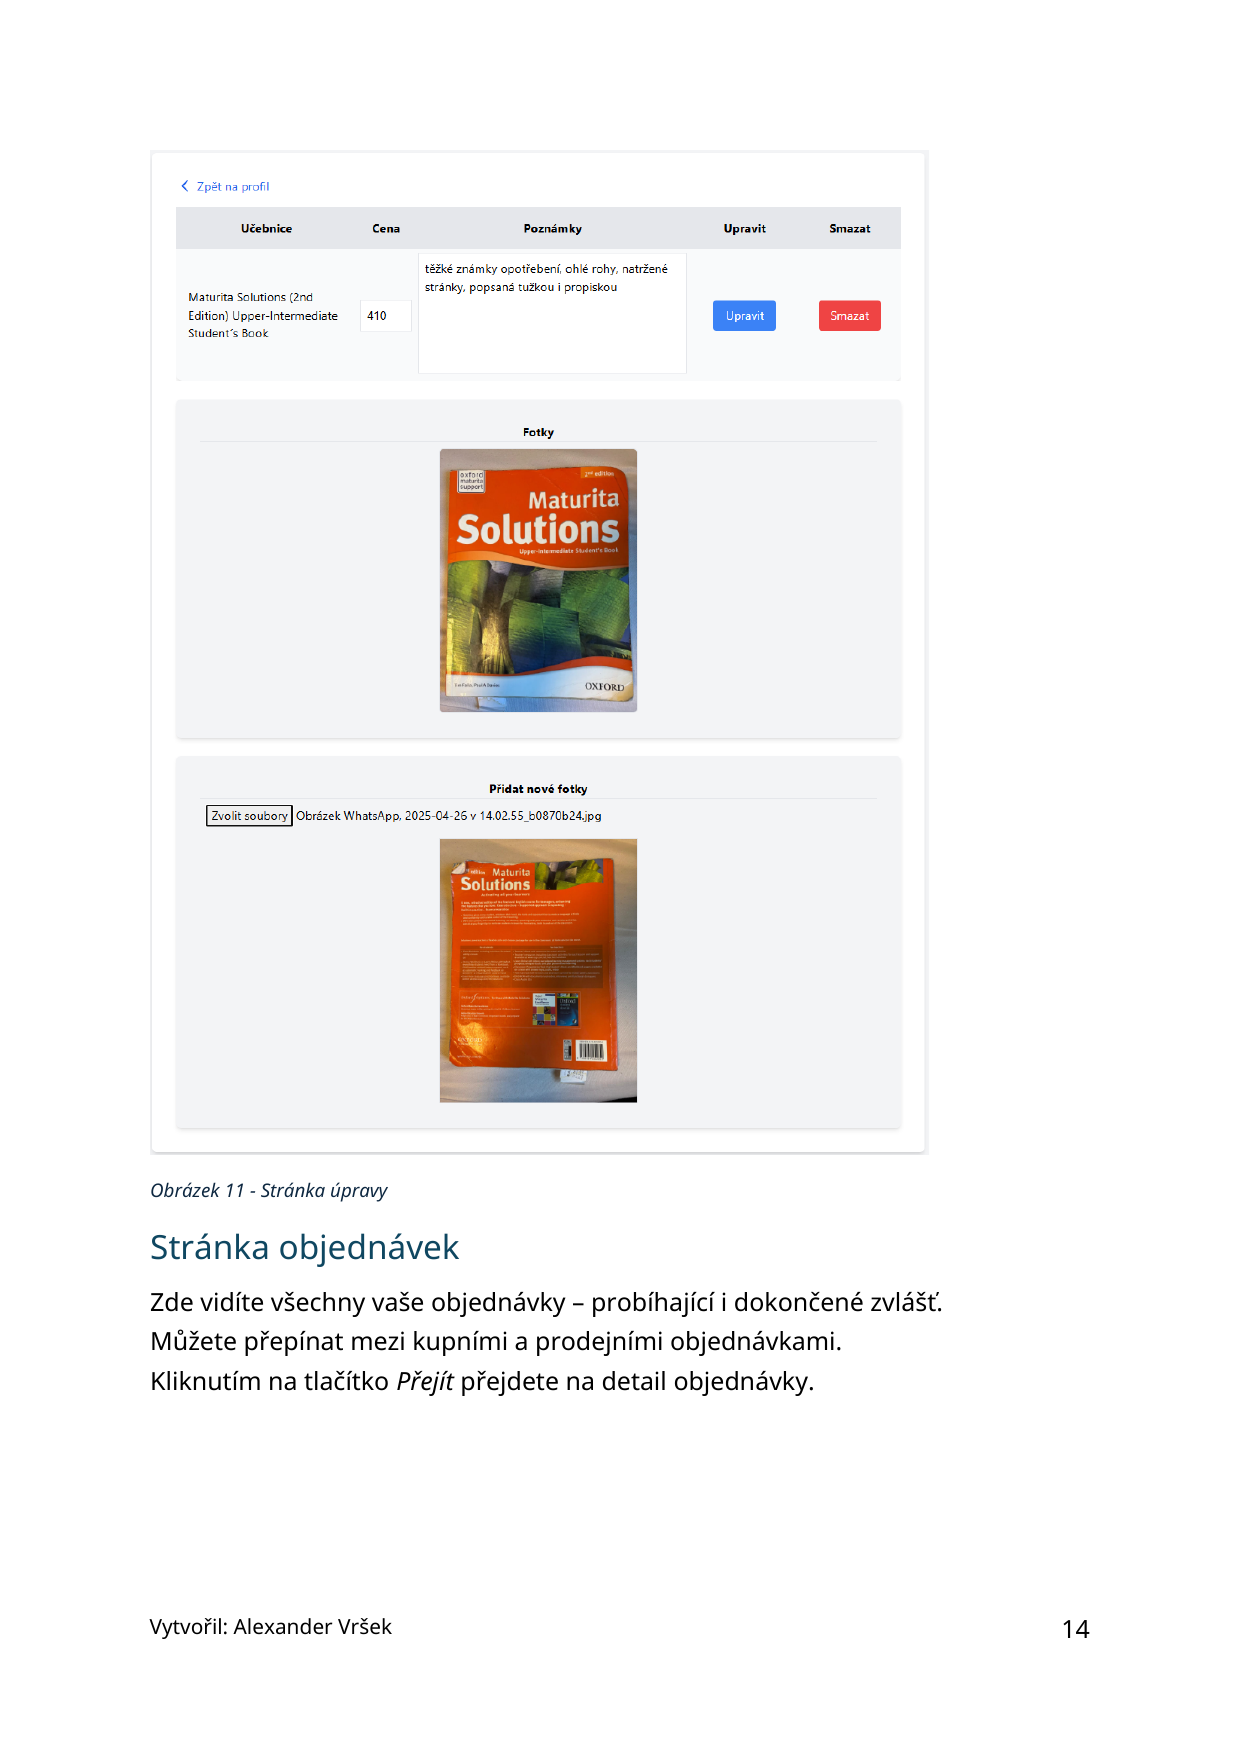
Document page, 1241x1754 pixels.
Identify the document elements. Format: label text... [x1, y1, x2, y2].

picture [150, 150, 930, 1155]
subtitle Stránka objednávek [150, 1223, 1090, 1269]
text Zde vidíte všechny vaše objednávky – probíhající i dokončené zvlášť. Můžete přepínat mezi kupními a prodejními objednávkami. Kliknutím na tlačítko Přejít přejdete na detail objednávky. [150, 1284, 1090, 1397]
